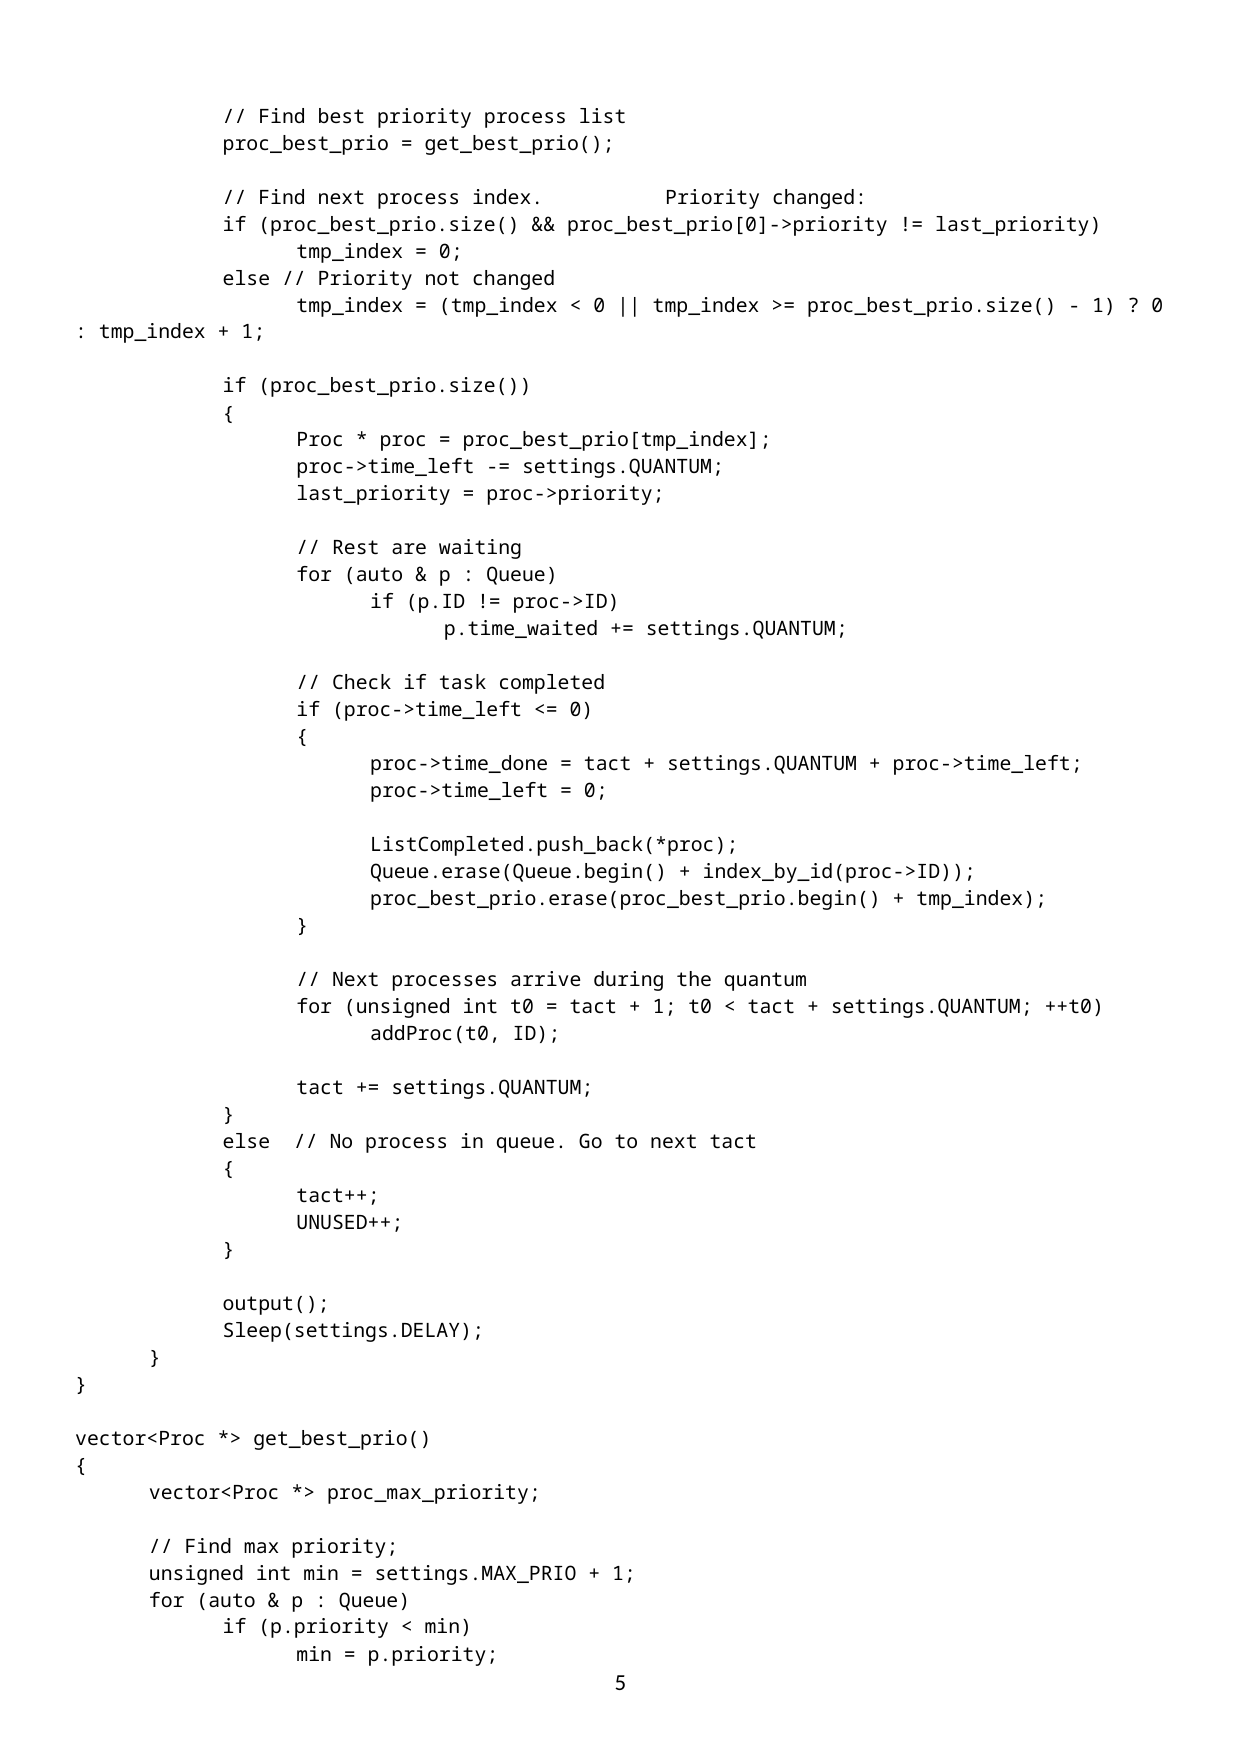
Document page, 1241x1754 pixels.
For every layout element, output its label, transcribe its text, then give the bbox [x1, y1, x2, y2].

text } [75, 1100, 1165, 1127]
text if (p.ID != proc->ID) [75, 588, 1165, 614]
text vector<Proc *> get_best_prio() [75, 1424, 1165, 1451]
text ListCompleted.push_back(*proc); [75, 830, 1165, 857]
text addProc(t0, ID); [75, 1019, 1165, 1046]
text tact += settings.QUANTUM; [75, 1073, 1165, 1100]
text } [75, 1235, 1165, 1262]
text Queue.erase(Queue.begin() + index_by_id(proc->ID)); [75, 857, 1165, 884]
text { [75, 1451, 1165, 1478]
text for (auto & p : Queue) [75, 561, 1165, 588]
text } [75, 911, 1165, 938]
text if (proc_best_prio.size() && proc_best_prio[0]->priority != last_priority) [75, 210, 1165, 237]
text unsigned int min = settings.MAX_PRIO + 1; [75, 1559, 1165, 1586]
text // Check if task completed [75, 668, 1165, 696]
text } [75, 1343, 1165, 1370]
text else // Priority not changed [75, 264, 1165, 291]
text tmp_index = 0; [75, 237, 1165, 264]
text Proc * proc = proc_best_prio[tmp_index]; [75, 426, 1165, 453]
text proc->time_done = tact + settings.QUANTUM + proc->time_left; [75, 749, 1165, 776]
text last_priority = proc->priority; [75, 480, 1165, 507]
text tact++; [75, 1181, 1165, 1208]
text min = p.priority; [75, 1640, 1165, 1667]
text else // No process in queue. Go to next tact [75, 1127, 1165, 1154]
text proc_best_prio = get_best_prio(); [75, 129, 1165, 156]
text // Rest are waiting [75, 534, 1165, 561]
text proc->time_left -= settings.QUANTUM; [75, 453, 1165, 480]
text // Next processes arrive during the quantum [75, 965, 1165, 992]
text UNUSED++; [75, 1208, 1165, 1235]
text } [75, 1370, 1165, 1397]
text // Find max priority; [75, 1532, 1165, 1559]
text if (p.priority < min) [75, 1613, 1165, 1640]
text p.time_waited += settings.QUANTUM; [75, 614, 1165, 642]
text if (proc->time_left <= 0) [75, 696, 1165, 722]
text for (auto & p : Queue) [75, 1586, 1165, 1613]
text for (unsigned int t0 = tact + 1; t0 < tact + settings.QUANTUM; ++t0) [75, 992, 1165, 1019]
text Sleep(settings.DELAY); [75, 1316, 1165, 1343]
text output(); [75, 1289, 1165, 1316]
text { [75, 399, 1165, 426]
text { [75, 722, 1165, 749]
text proc->time_left = 0; [75, 776, 1165, 803]
text tmp_index = (tmp_index < 0 || tmp_index >= proc_best_prio.size() - 1) ? 0 : tmp_index + 1; [75, 291, 1165, 345]
text proc_best_prio.erase(proc_best_prio.begin() + tmp_index); [75, 884, 1165, 911]
text // Find next process index. Priority changed: [75, 183, 1165, 210]
text { [75, 1154, 1165, 1181]
text if (proc_best_prio.size()) [75, 372, 1165, 399]
text vector<Proc *> proc_max_priority; [75, 1478, 1165, 1505]
text // Find best priority process list [75, 102, 1165, 129]
